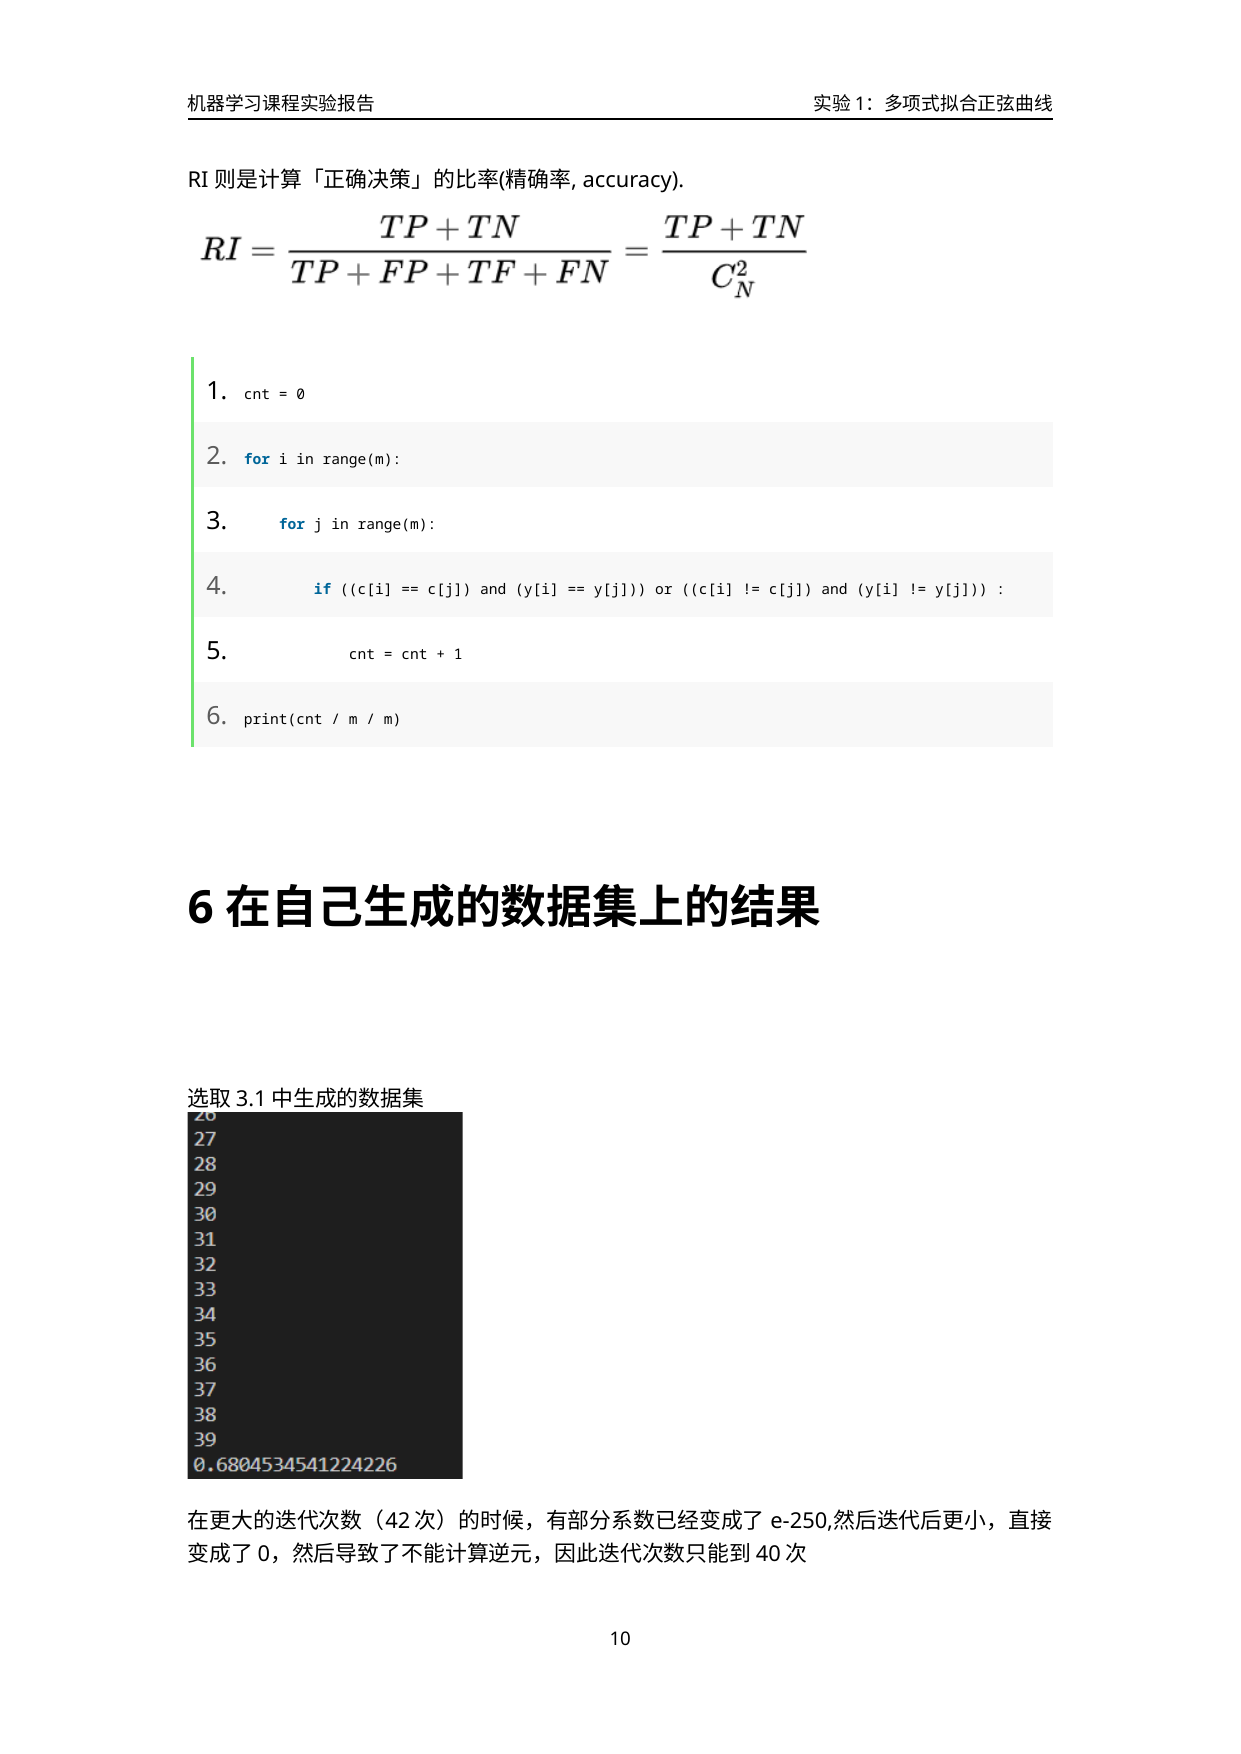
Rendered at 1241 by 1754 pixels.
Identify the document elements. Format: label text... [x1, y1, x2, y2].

text RI 则是计算「正确决策」的比率(精确率, accuracy). [187, 162, 1053, 194]
list if ((c[i] == c[j]) and (y[i] == y[j])) or ((c[i] != c[j]) and (y[i] != y[j])) : [194, 552, 1053, 617]
list for i in range(m): [194, 422, 1053, 487]
list for j in range(m): [194, 487, 1053, 552]
picture [187, 1112, 463, 1479]
list print(cnt / m / m) [194, 682, 1053, 747]
subtitle 在自己生成的数据集上的结果 [187, 854, 1053, 952]
list cnt = 0 [194, 357, 1053, 422]
text 选取3.1中生成的数据集 [187, 1080, 1053, 1113]
text 在更大的迭代次数（42次）的时候，有部分系数已经变成了e-250,然后迭代后更小，直接变成了0，然后导致了不能计算逆元，因此迭代次数只能到40次 [187, 1503, 1053, 1568]
picture [187, 194, 852, 335]
list cnt = cnt + 1 [194, 617, 1053, 682]
